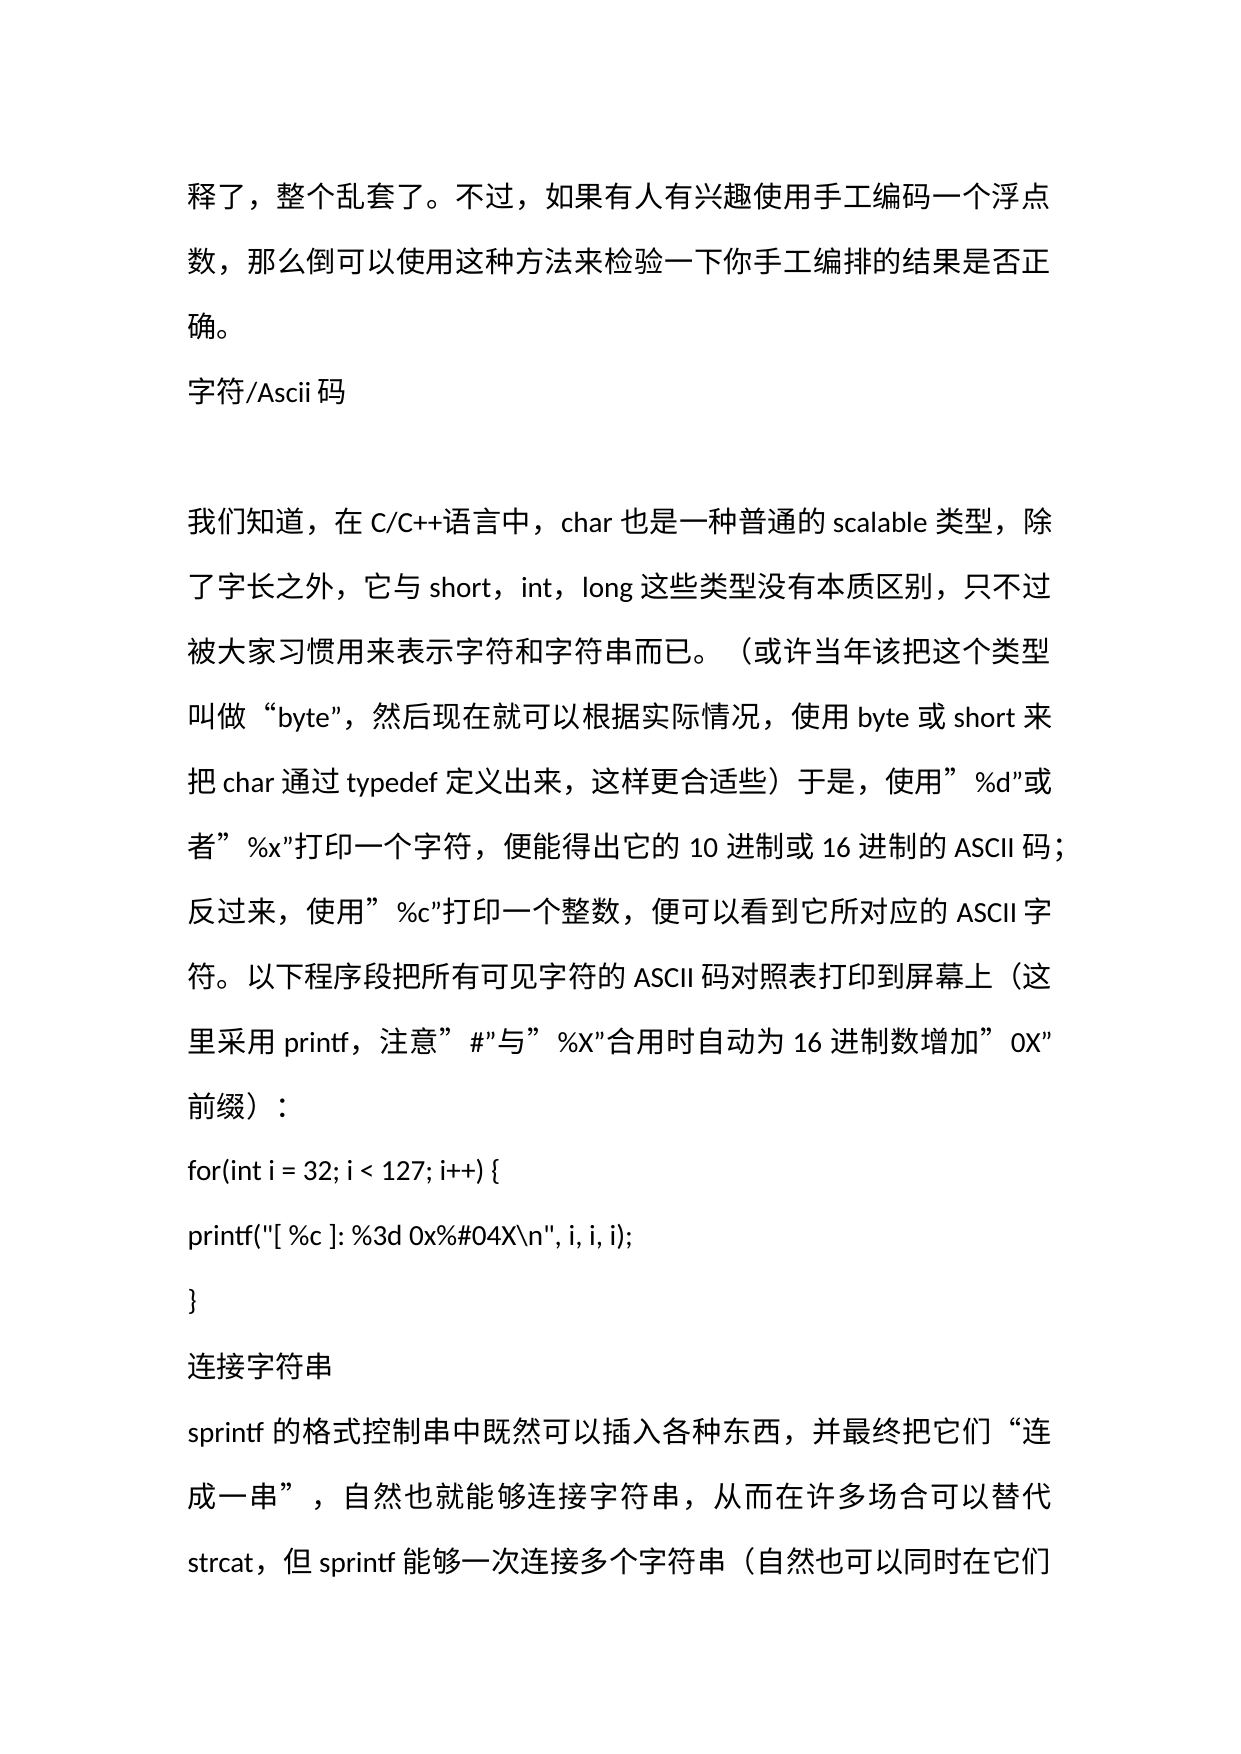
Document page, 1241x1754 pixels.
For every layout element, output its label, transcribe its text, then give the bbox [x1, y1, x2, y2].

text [187, 162, 1053, 357]
text 连接字符串 [187, 1332, 1053, 1397]
text for(int i = 32; i < 127; i++) { [187, 1137, 1053, 1202]
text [187, 1397, 1053, 1592]
text 字符/Ascii码 [187, 357, 1053, 422]
text } [187, 1267, 1053, 1332]
text 我们知道，在C/C++语言中，char 也是一种普通的scalable 类型，除了字长之外，它与short，int，long 这些类型没有本质区别，只不过被大家习惯用来表示字符和字符串而已。（或许当年该把这个类型叫做“byte”，然后现在就可以根据实际情况，使用byte 或short 来把char 通过typedef 定义出来，这样更合适些）于是，使用”%d”或者”%x”打印一个字符，便能得出它的10 进制或16 进制的ASCII 码；反过来，使用”%c”打印一个整数，便可以看到它所对应的ASCII字符。以下程序段把所有可见字符的ASCII 码对照表打印到屏幕上（这里采用printf，注意”#”与”%X”合用时自动为16 进制数增加”0X”前缀）： [187, 487, 1053, 1137]
text printf("[ %c ]: %3d 0x%#04X\n", i, i, i); [187, 1202, 1053, 1267]
